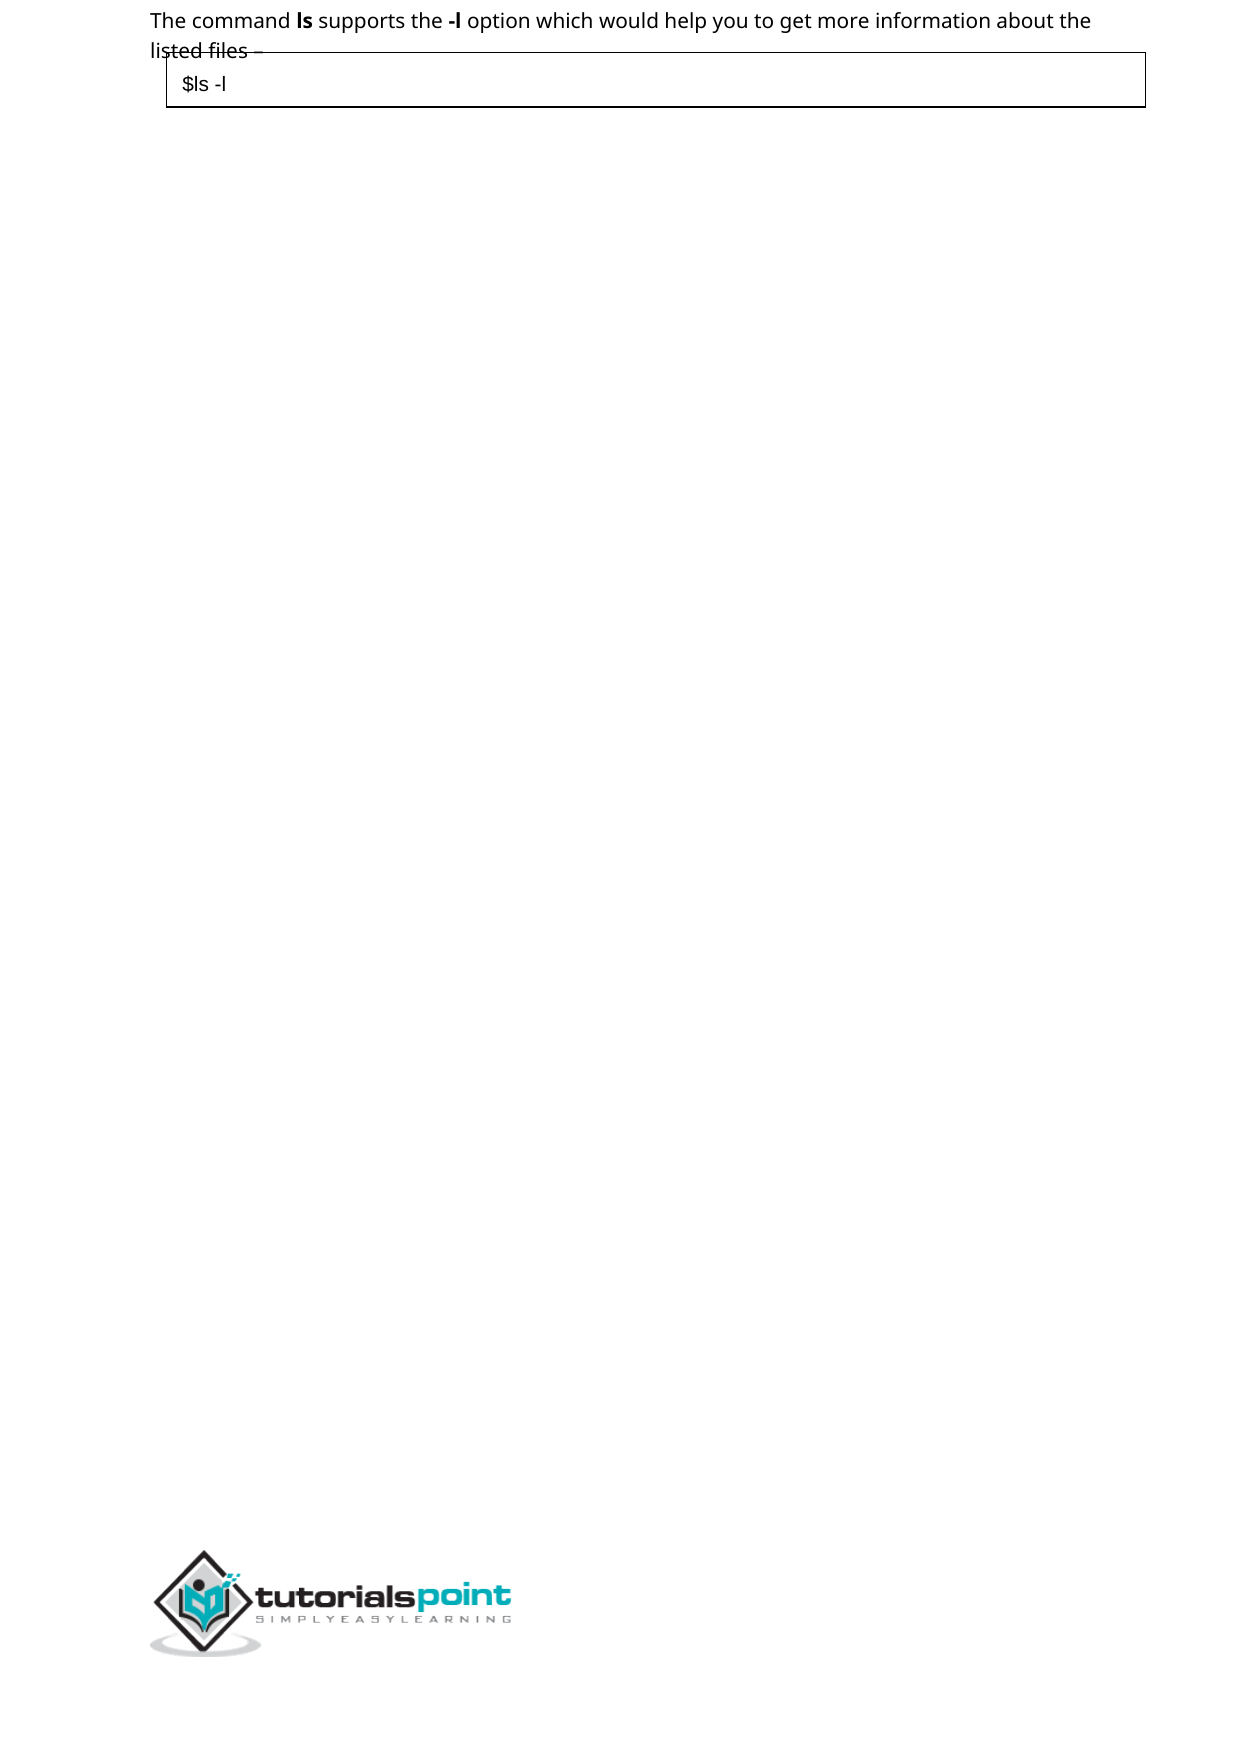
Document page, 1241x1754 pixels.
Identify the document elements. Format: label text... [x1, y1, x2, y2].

picture [150, 1550, 512, 1657]
text The command ls supports the -l option which would help you to get more information about the listed files – [150, 6, 1092, 64]
